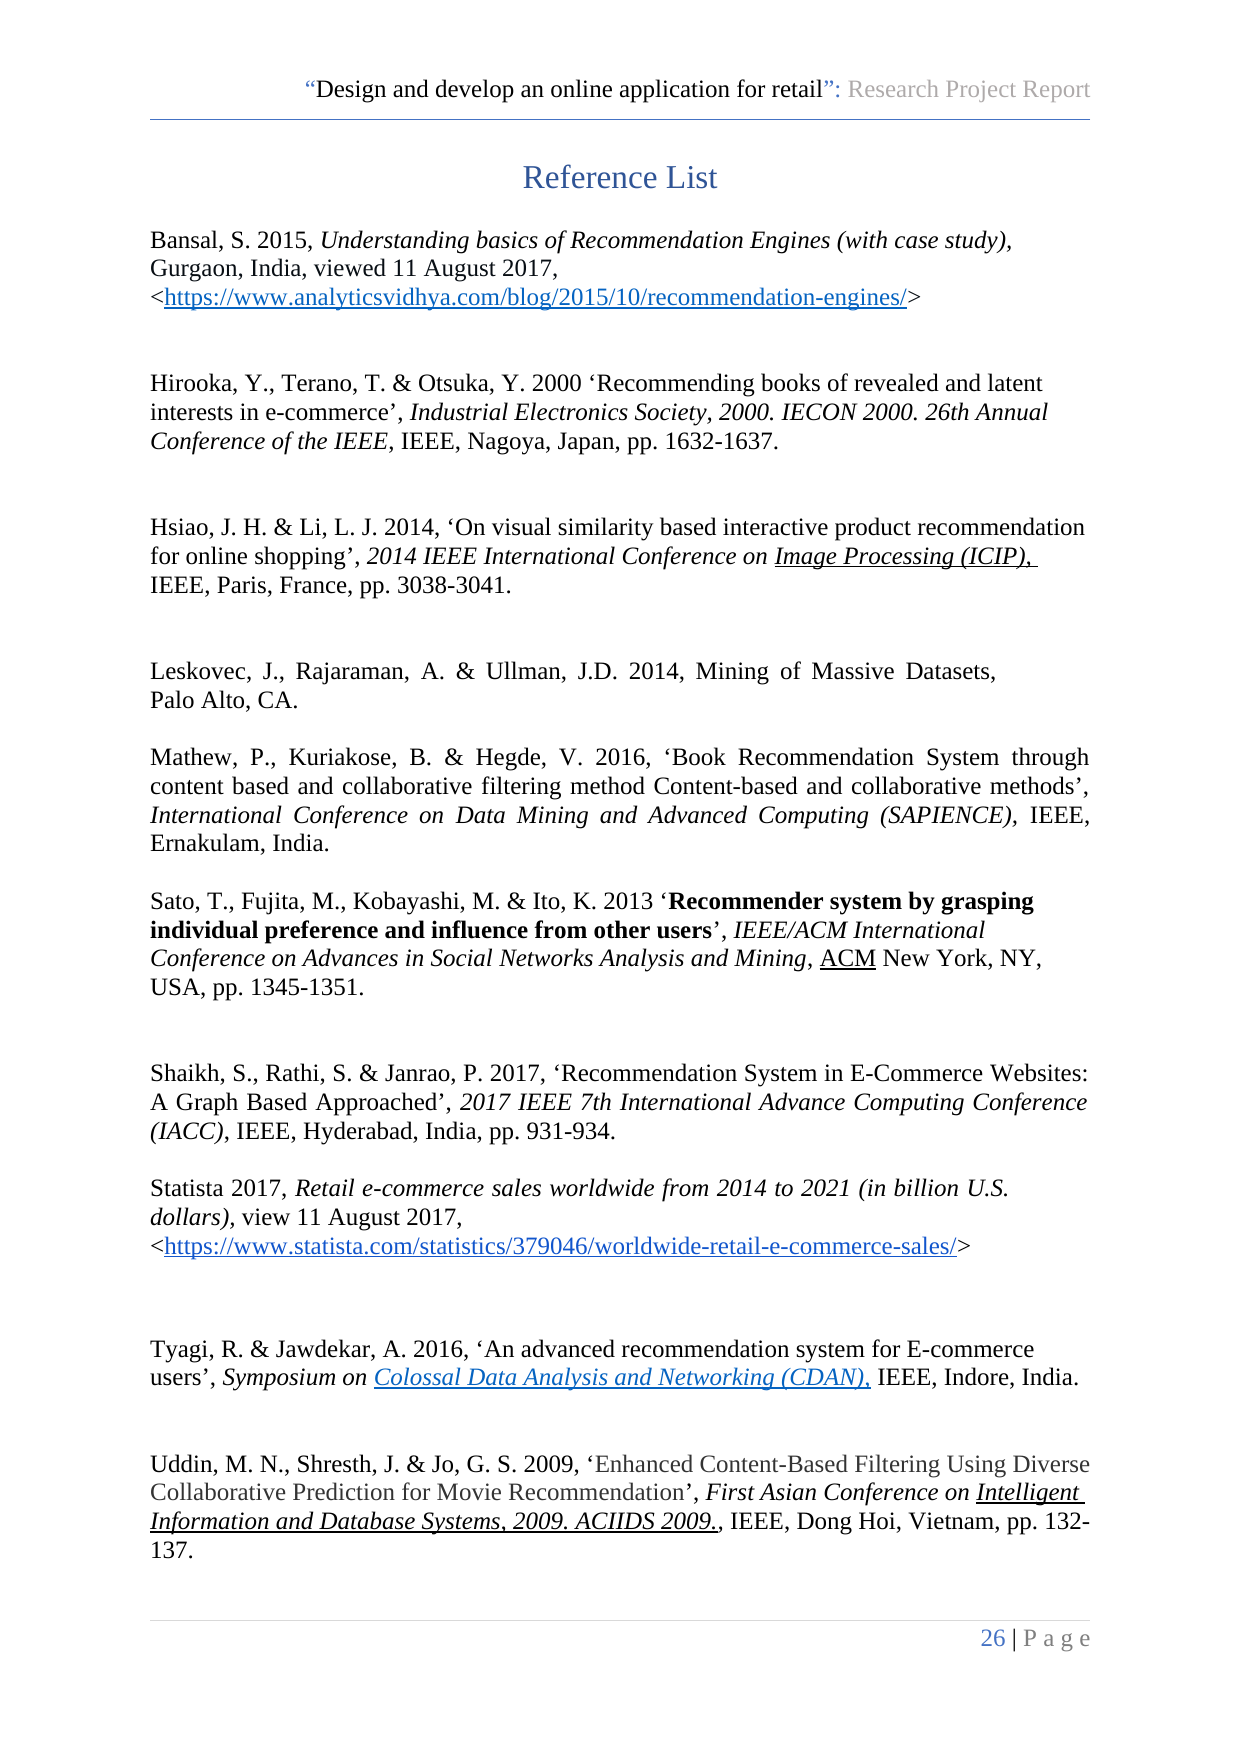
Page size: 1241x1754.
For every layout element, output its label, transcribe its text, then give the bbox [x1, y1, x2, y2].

text Hirooka, Y., Terano, T. & Otsuka, Y. 2000 ‘Recommending books of revealed and latent interests in e-commerce’, Industrial Electronics Society, 2000. IECON 2000. 26th Annual Conference of the IEEE, IEEE, Nagoya, Japan, pp. 1632-1637. [150, 368, 1090, 455]
text Uddin, M. N., Shresth, J. & Jo, G. S. 2009, ‘Enhanced Content-Based Filtering Using Diverse Collaborative Prediction for Movie Recommendation’, First Asian Conference on Intelligent Information and Database Systems, 2009. ACIIDS 2009., IEEE, Dong Hoi, Vietnam, pp. 132-137. [150, 1449, 1090, 1564]
subtitle Reference List [150, 158, 1090, 196]
text Shaikh, S., Rathi, S. & Janrao, P. 2017, ‘Recommendation System in E-Commerce Websites: A Graph Based Approached’, 2017 IEEE 7th International Advance Computing Conference (IACC), IEEE, Hyderabad, India, pp. 931-934. [150, 1058, 1090, 1145]
text Statista 2017, ​Retail e-commerce sales worldwide from 2014 to 2021 (in billion U.S. dollars), view 11 August 2017, [150, 1173, 1013, 1231]
text Mathew, P., Kuriakose, B. & Hegde, V. 2016, ‘Book Recommendation System through content based and collaborative filtering method Content-based and collaborative methods’, International Conference on Data Mining and Advanced Computing (SAPIENCE), IEEE, Ernakulam, India. [150, 742, 1090, 857]
text Bansal, S. 2015, Understanding basics of Recommendation Engines (with case study), Gurgaon, India, viewed 11 August 2017, <https://www.analyticsvidhya.com/blog/2015/10/recommendation-engines/> [150, 225, 1090, 311]
text Leskovec, J., Rajaraman, A. & Ullman, J.D. 2014, Mining of Massive Datasets, Palo Alto, CA. [150, 656, 997, 713]
text Sato, T., Fujita, M., Kobayashi, M. & Ito, K. 2013 ‘Recommender system by grasping individual preference and influence from other users’, IEEE/ACM International Conference on Advances in Social Networks Analysis and Mining, ACM New York, NY, USA, pp. 1345-1351. [150, 886, 1090, 1001]
text Tyagi, R. & Jawdekar, A. 2016, ‘An advanced recommendation system for E-commerce users’, Symposium on Colossal Data Analysis and Networking (CDAN), IEEE, Indore, India. [150, 1334, 1090, 1391]
text Hsiao, J. H. & Li, L. J. 2014, ‘On visual similarity based interactive product recommendation for online shopping’, 2014 IEEE International Conference on Image Processing (ICIP), IEEE, Paris, France, pp. 3038-3041. [150, 512, 1090, 598]
text <​https://www.statista.com/statistics/379046/worldwide-retail-e-commerce-sales/​> [150, 1231, 1090, 1260]
